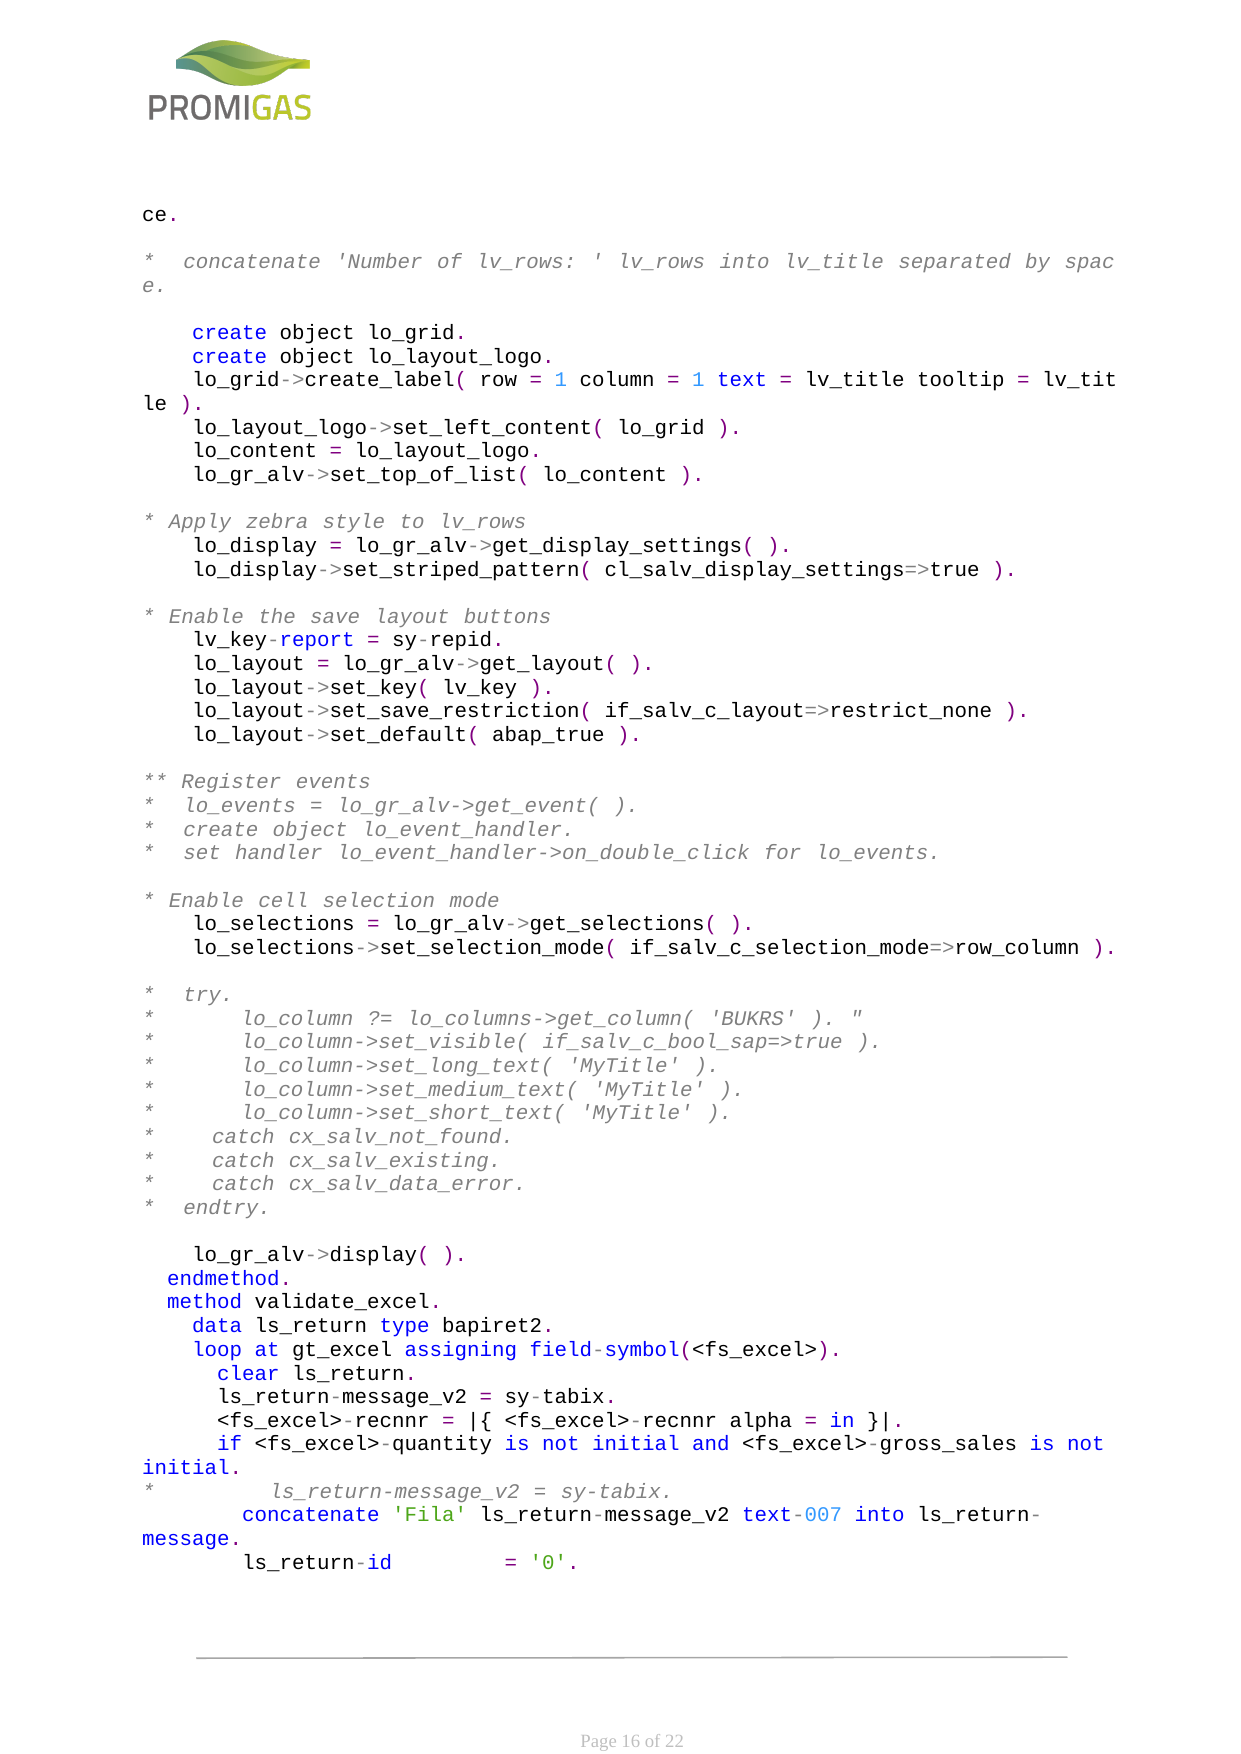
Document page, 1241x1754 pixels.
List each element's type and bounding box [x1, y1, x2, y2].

picture [149, 40, 311, 120]
text [142, 204, 1122, 1575]
